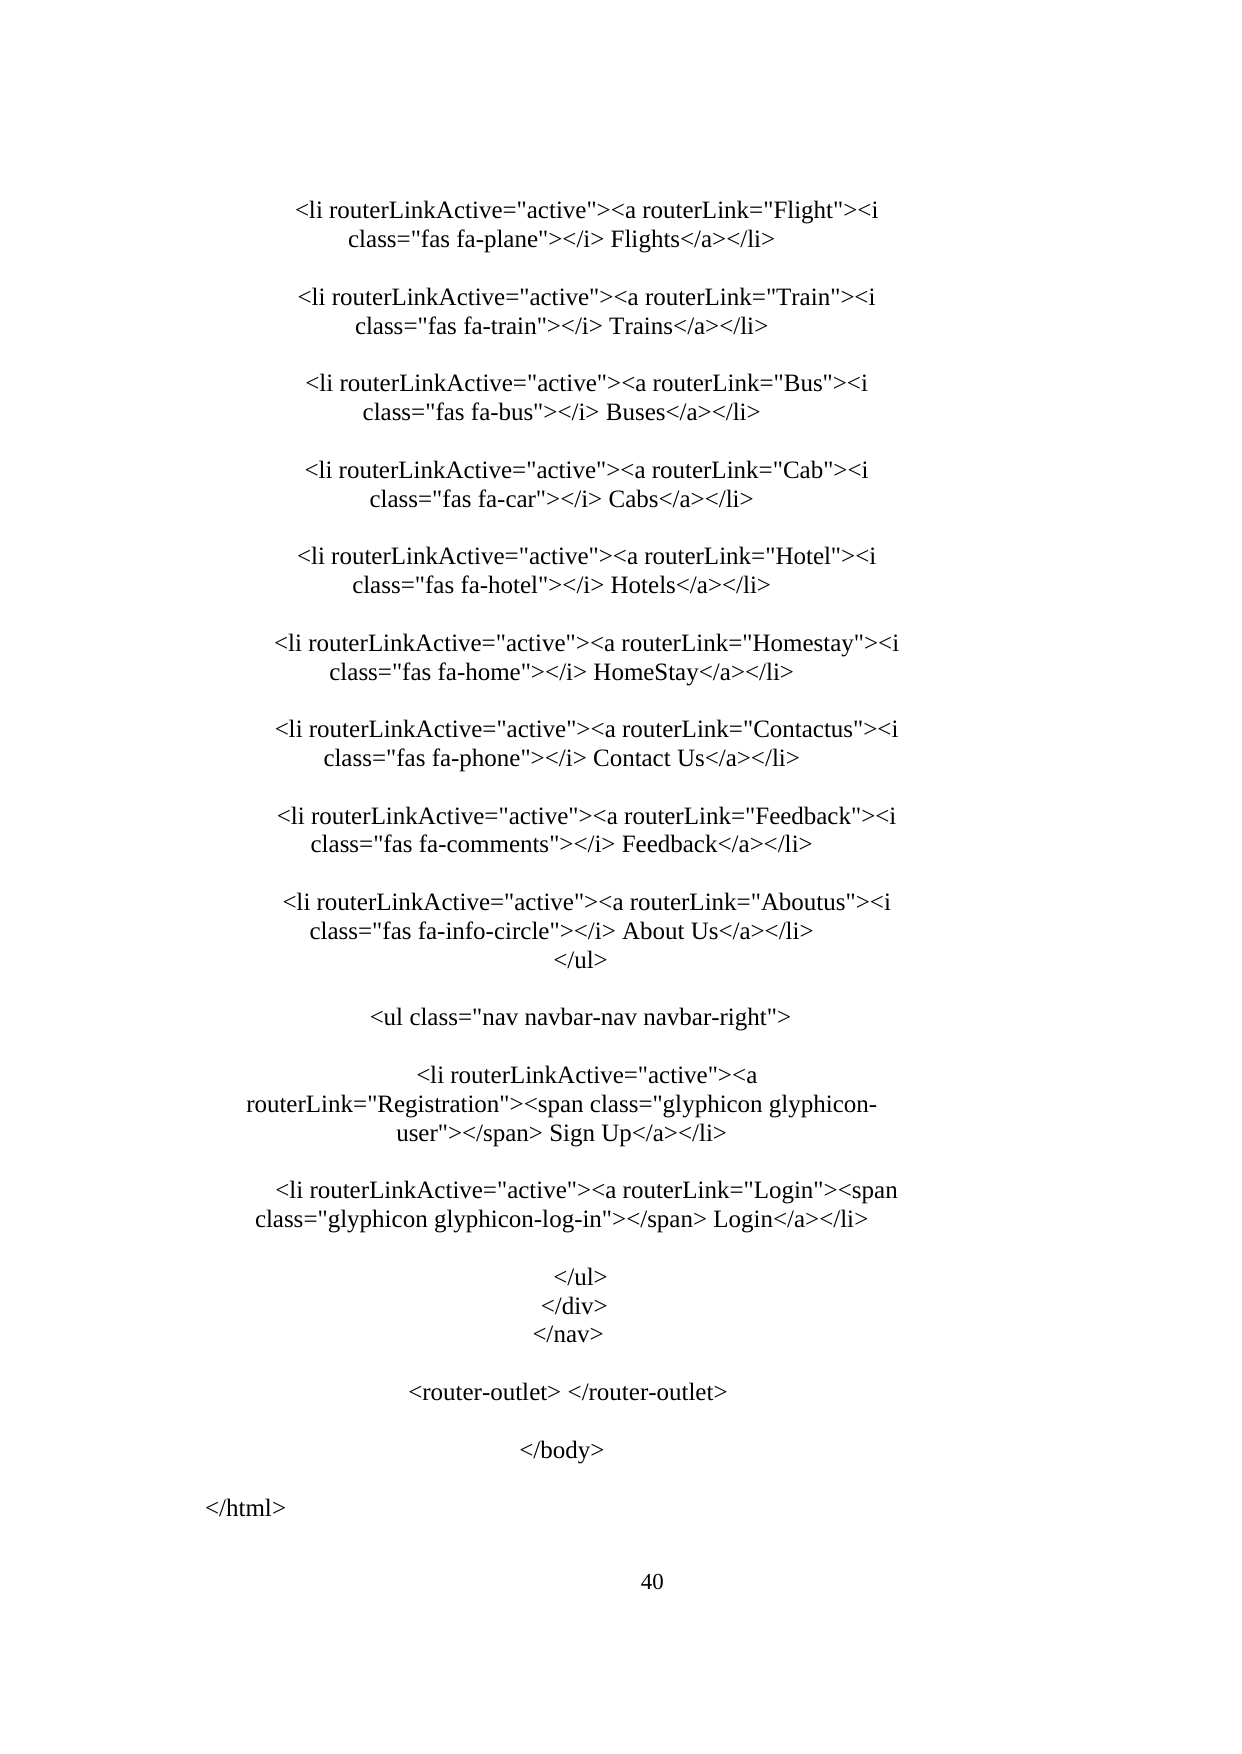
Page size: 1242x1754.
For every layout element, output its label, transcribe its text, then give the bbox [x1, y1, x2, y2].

subtitle </div> [205, 1291, 918, 1319]
subtitle <li routerLinkActive="active"><a routerLink="Feedback"><i class="fas fa-comments"></i> Feedback</a></li> [205, 801, 918, 858]
subtitle <ul class="nav navbar-nav navbar-right"> [205, 1002, 918, 1031]
subtitle <router-outlet> </router-outlet> [205, 1377, 918, 1406]
subtitle <li routerLinkActive="active"><a routerLink="Contactus"><i class="fas fa-phone"></i> Contact Us</a></li> [205, 714, 918, 772]
subtitle </ul> [205, 1262, 918, 1291]
subtitle <li routerLinkActive="active"><a routerLink="Homestay"><i class="fas fa-home"></i> HomeStay</a></li> [205, 628, 918, 685]
subtitle <li routerLinkActive="active"><a routerLink="Cab"><i class="fas fa-car"></i> Cabs</a></li> [205, 455, 918, 512]
subtitle <li routerLinkActive="active"><a routerLink="Train"><i class="fas fa-train"></i> Trains</a></li> [205, 282, 918, 339]
subtitle <li routerLinkActive="active"><a routerLink="Aboutus"><i class="fas fa-info-circle"></i> About Us</a></li> [205, 887, 918, 945]
subtitle <li routerLinkActive="active"><a routerLink="Login"><span class="glyphicon glyphicon-log-in"></span> Login</a></li> [205, 1175, 918, 1233]
subtitle <li routerLinkActive="active"><a routerLink="Registration"><span class="glyphicon glyphicon-user"></span> Sign Up</a></li> [205, 1060, 918, 1146]
subtitle </body> [205, 1435, 918, 1464]
subtitle <li routerLinkActive="active"><a routerLink="Hotel"><i class="fas fa-hotel"></i> Hotels</a></li> [205, 541, 918, 599]
subtitle <li routerLinkActive="active"><a routerLink="Flight"><i class="fas fa-plane"></i> Flights</a></li> [205, 196, 918, 253]
subtitle </ul> [205, 945, 918, 973]
subtitle </html> [205, 1493, 918, 1521]
subtitle <li routerLinkActive="active"><a routerLink="Bus"><i class="fas fa-bus"></i> Buses</a></li> [205, 368, 918, 426]
subtitle </nav> [205, 1319, 918, 1348]
